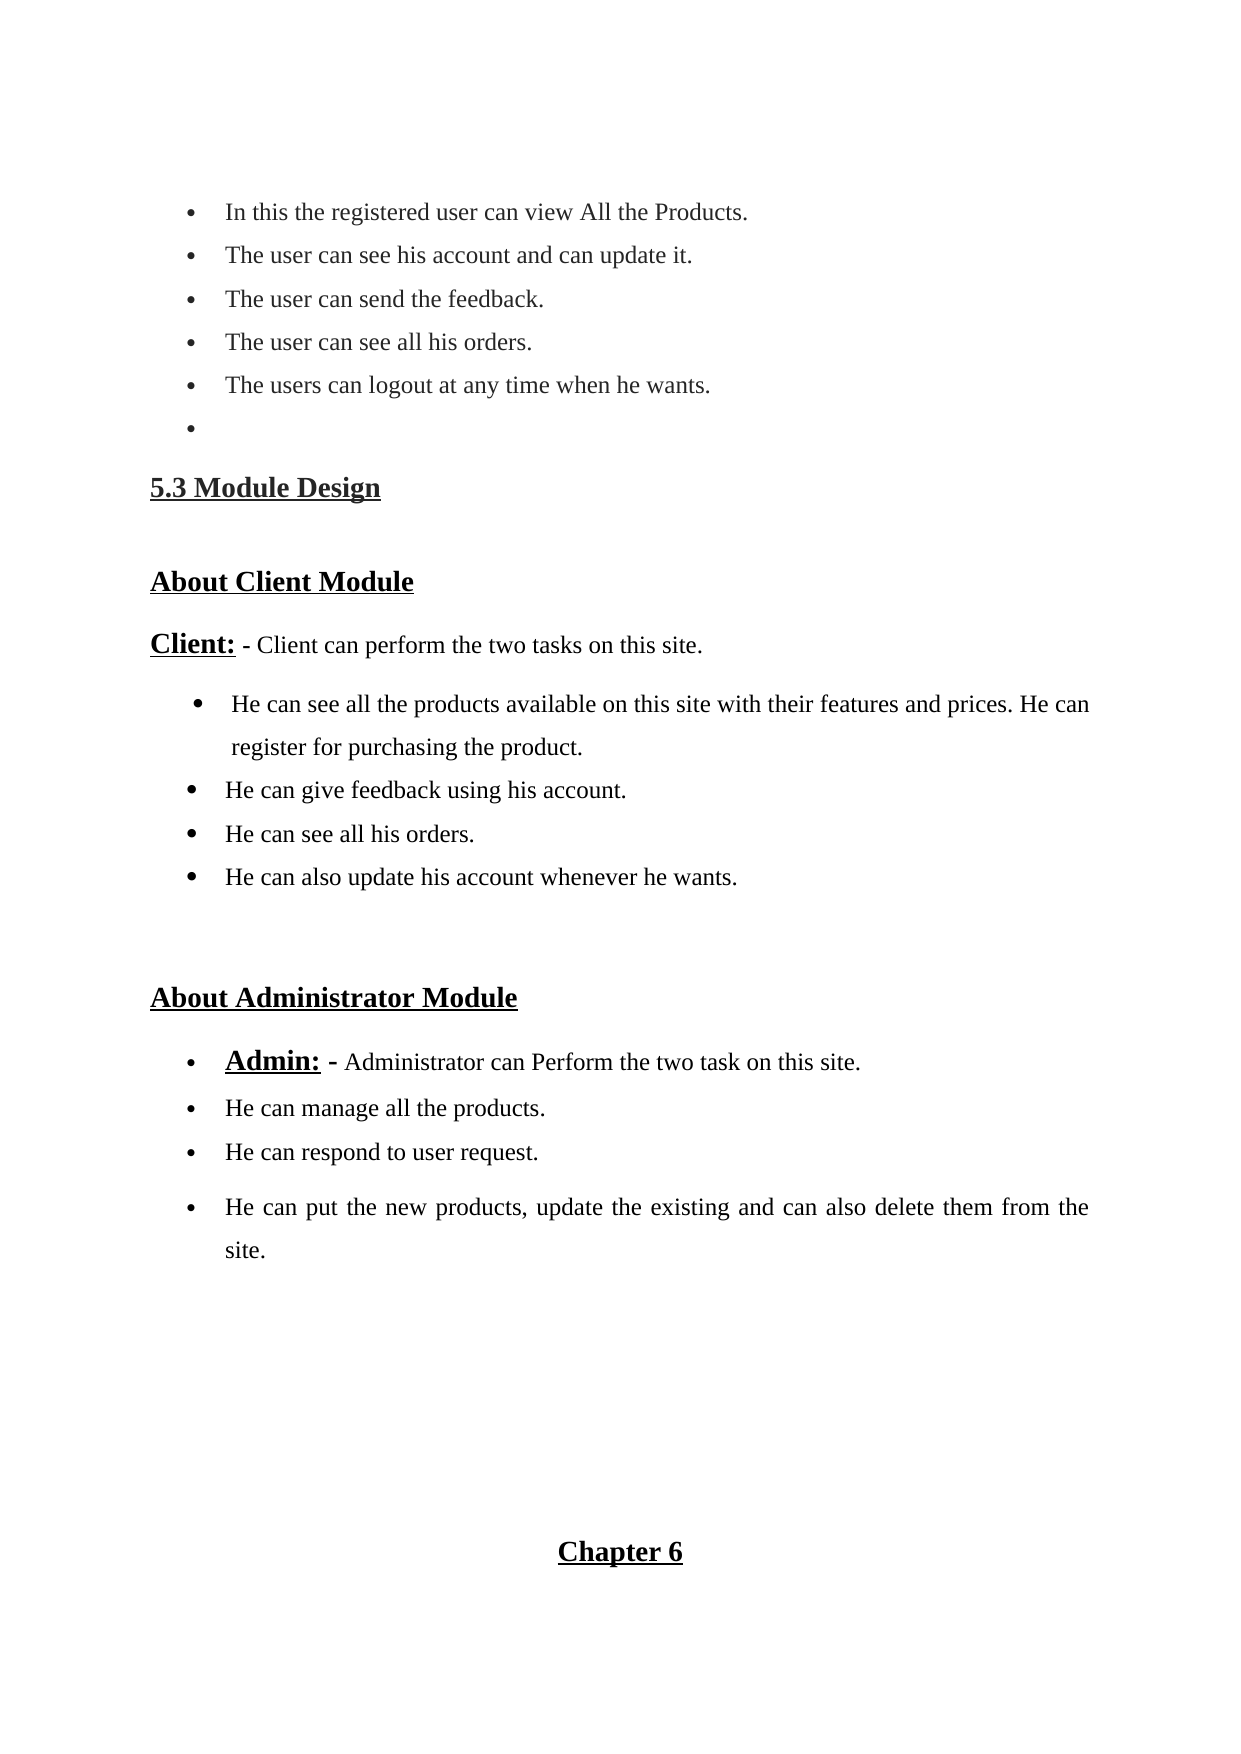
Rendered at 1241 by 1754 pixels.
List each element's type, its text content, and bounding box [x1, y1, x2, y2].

list He can respond to user request. [187, 1137, 1090, 1165]
list He can see all the products available on this site with their features and prices. He can register for purchasing the product. [194, 689, 1090, 761]
list The user can see his account and can update it. [187, 241, 1090, 269]
text About Client Module [150, 564, 1090, 597]
list He can put the new products, update the existing and can also delete them from the site. [187, 1192, 1090, 1264]
list He can manage all the products. [187, 1093, 1090, 1122]
text Chapter 6 [150, 1534, 1090, 1568]
list He can give feedback using his account. [187, 776, 1090, 804]
list The users can logout at any time when he wants. [187, 370, 1090, 399]
list He can also update his account whenever he wants. [187, 862, 1090, 891]
list Admin: - Administrator can Perform the two task on this site. [187, 1043, 1090, 1077]
list The user can send the feedback. [187, 284, 1090, 312]
text 5.3 Module Design [150, 469, 1090, 504]
text Client: - Client can perform the two tasks on this site. [150, 627, 1090, 660]
text About Administrator Module [150, 980, 1090, 1014]
list In this the registered user can view All the Products. [187, 197, 1090, 226]
list The user can see all his orders. [187, 327, 1090, 356]
list He can see all his orders. [187, 819, 1090, 847]
